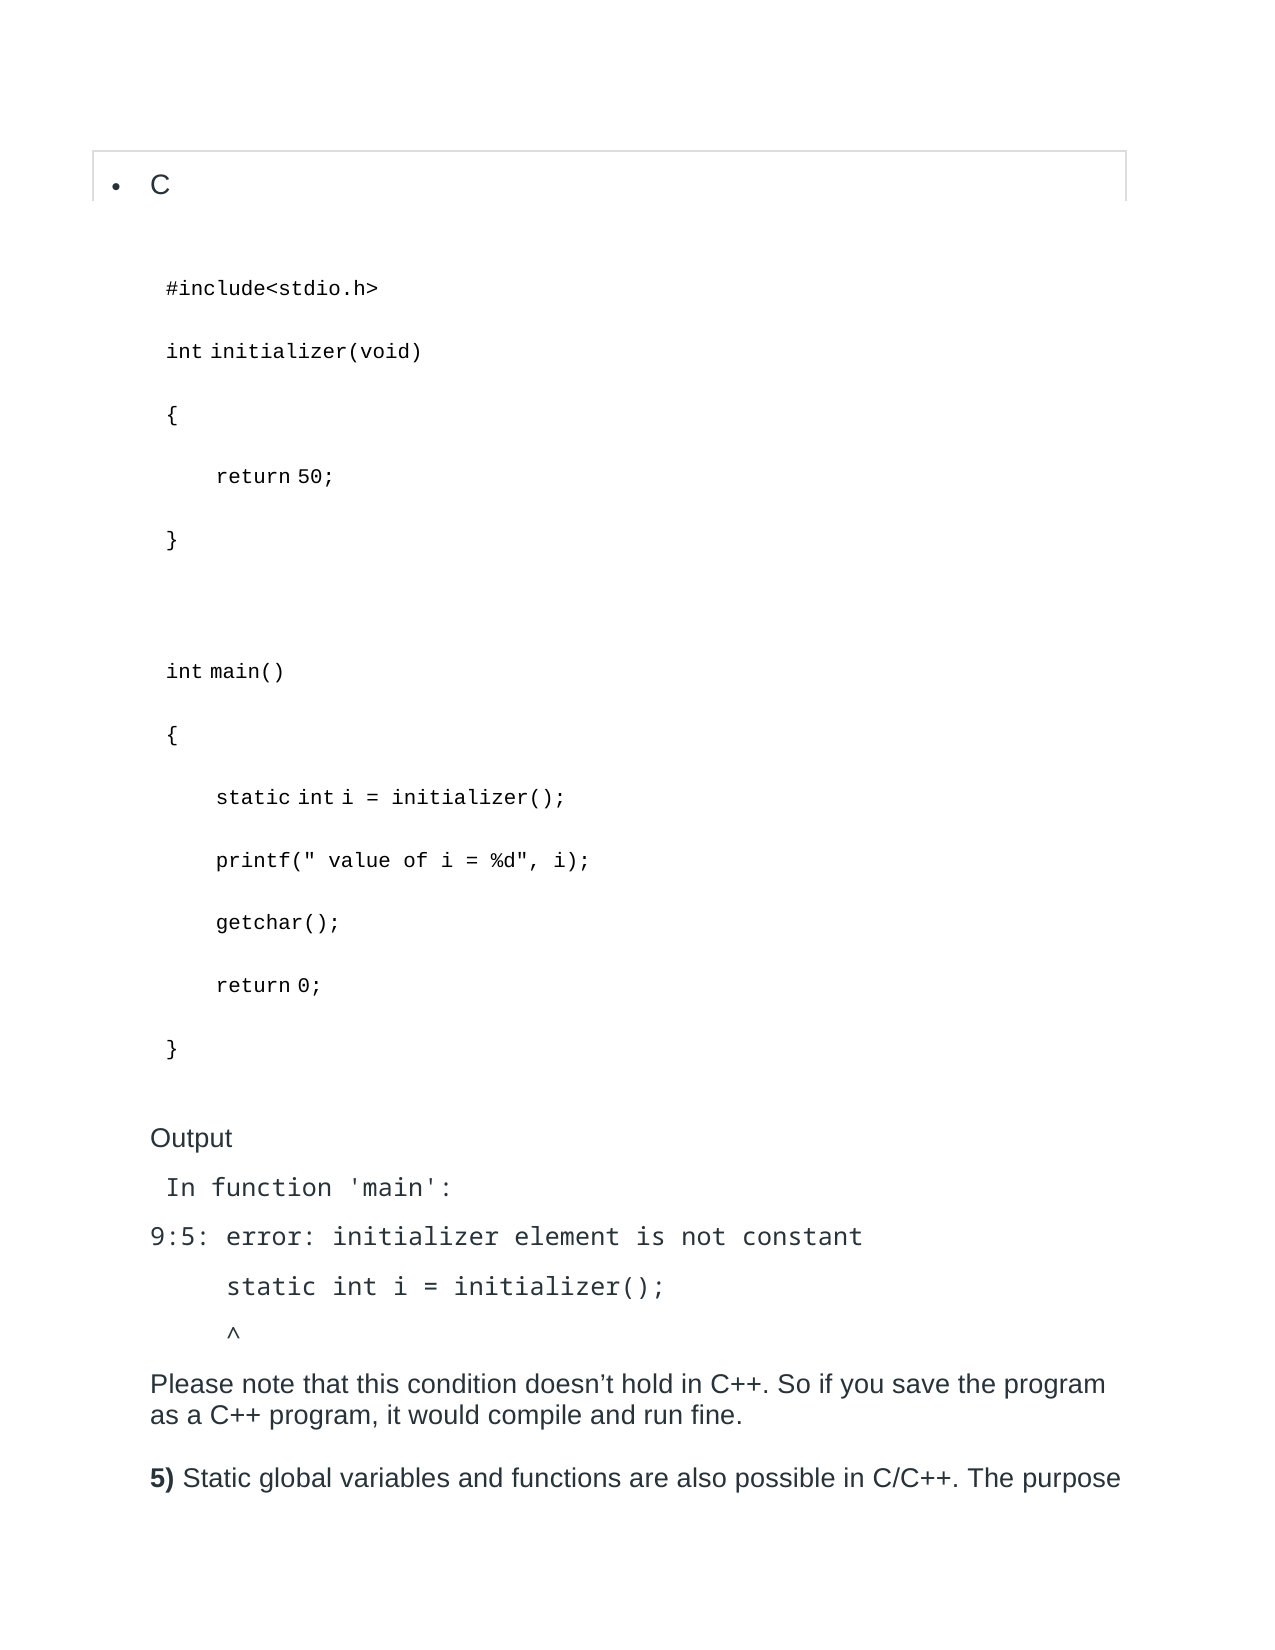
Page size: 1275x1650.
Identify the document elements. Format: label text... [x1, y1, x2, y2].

text In function 'main': [150, 1169, 1125, 1203]
table_header #include<stdio.h> int initializer(void) { return 50; } int main() { static int i = initializer(); printf(" value of i = %d", i); getchar(); return 0; } [150, 217, 1091, 1122]
text 9:5: error: initializer element is not constant [150, 1219, 1125, 1253]
text ^ [150, 1318, 1125, 1352]
text Output [150, 1122, 1125, 1153]
text static int i = initializer(); [150, 1268, 1125, 1303]
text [150, 1368, 1125, 1493]
list C [94, 152, 1125, 201]
